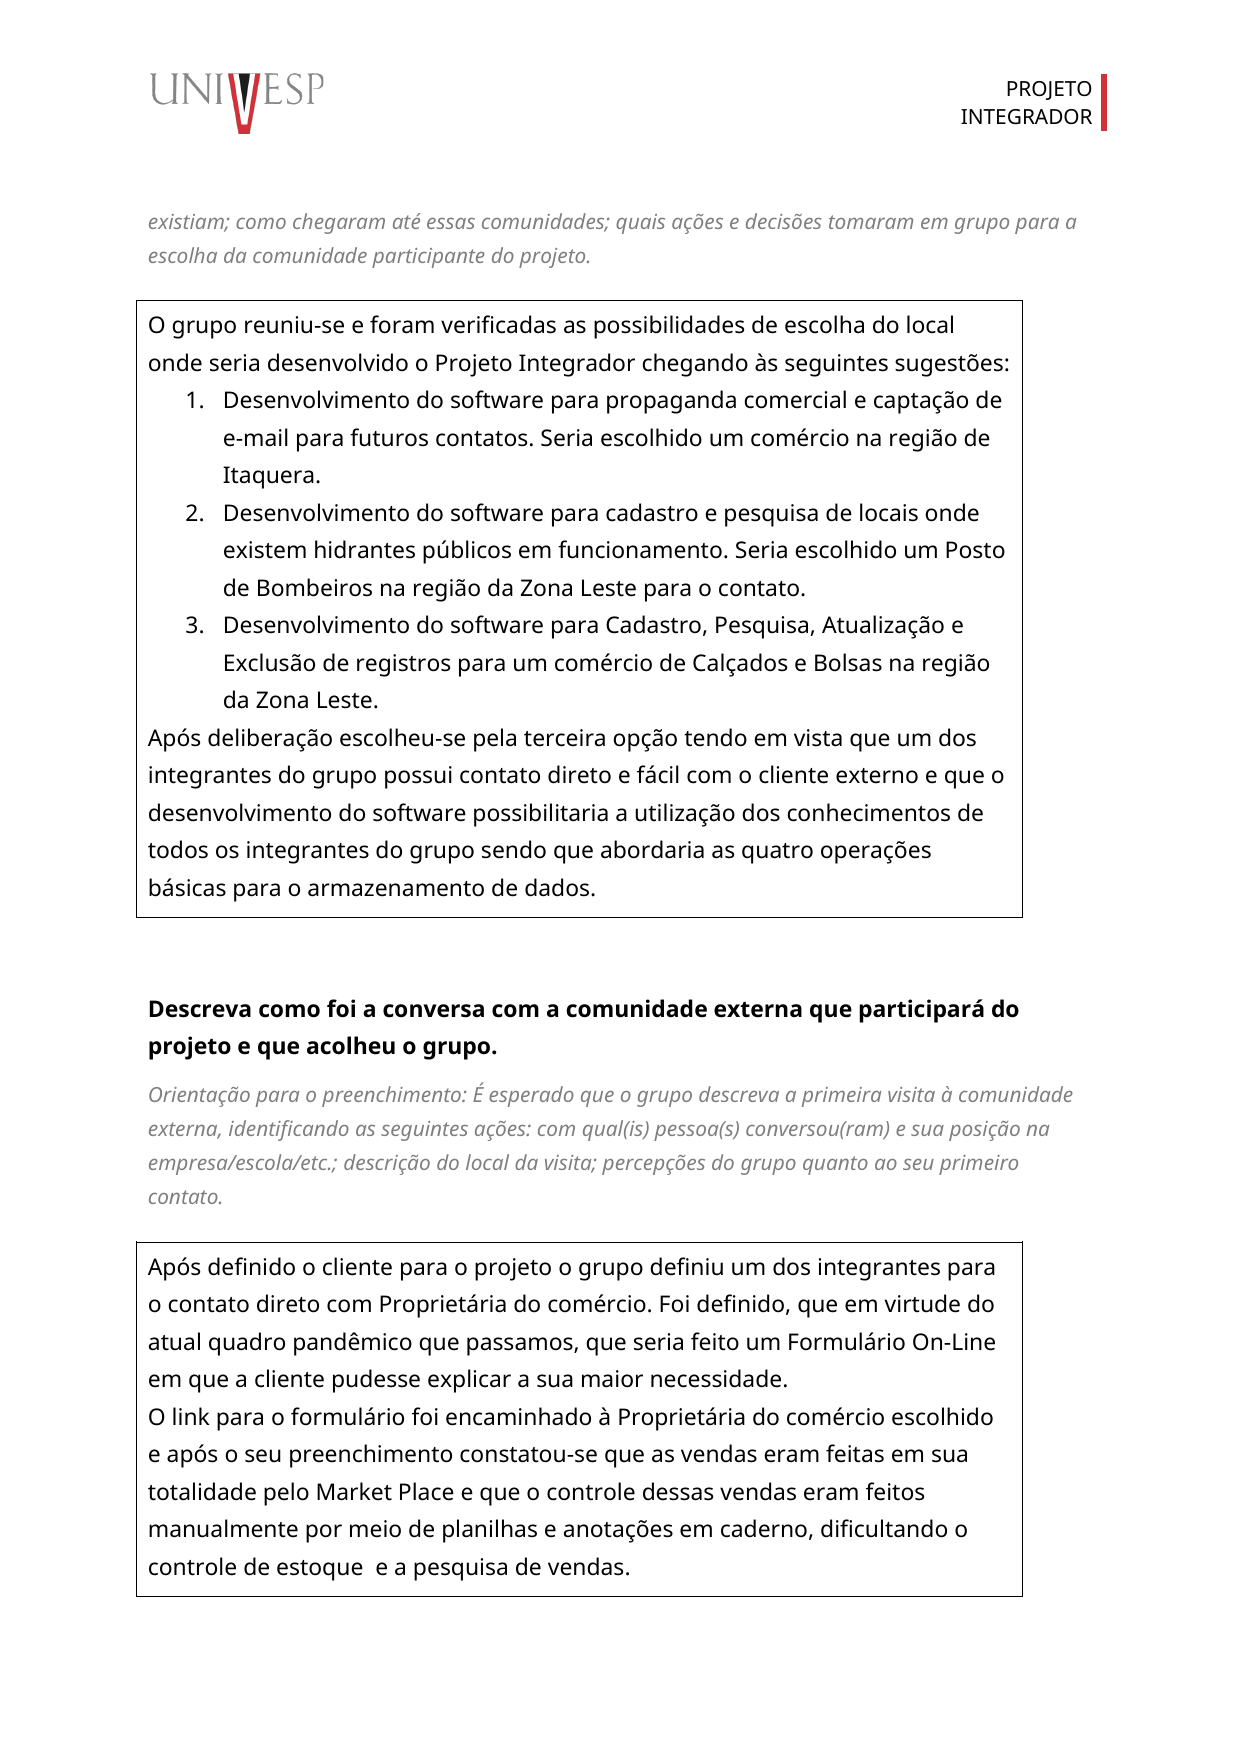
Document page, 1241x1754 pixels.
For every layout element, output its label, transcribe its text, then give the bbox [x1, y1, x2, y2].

table_header O grupo reuniu-se e foram verificadas as possibilidades de escolha do local onde seria desenvolvido o Projeto Integrador chegando às seguintes sugestões: Desenvolvimento do software para propaganda comercial e captação de e-mail para futuros contatos. Seria escolhido um comércio na região de Itaquera. Desenvolvimento do software para cadastro e pesquisa de locais onde existem hidrantes públicos em funcionamento. Seria escolhido um Posto de Bombeiros na região da Zona Leste para o contato. Desenvolvimento do software para Cadastro, Pesquisa, Atualização e Exclusão de registros para um comércio de Calçados e Bolsas na região da Zona Leste. Após deliberação escolheu-se pela terceira opção tendo em vista que um dos integrantes do grupo possui contato direto e fácil com o cliente externo e que o desenvolvimento do software possibilitaria a utilização dos conhecimentos de todos os integrantes do grupo sendo que abordaria as quatro operações básicas para o armazenamento de dados. [137, 301, 1022, 917]
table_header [137, 1243, 1022, 1596]
text Orientação para o preenchimento: É esperado que o grupo descreva a primeira visita à comunidade externa, identificando as seguintes ações: com qual(is) pessoa(s) conversou(ram) e sua posição na empresa/escola/etc.; descrição do local da visita; percepções do grupo quanto ao seu primeiro contato. [148, 1080, 1092, 1211]
picture [150, 73, 324, 134]
text Descreva como foi a conversa com a comunidade externa que participará do projeto e que acolheu o grupo. [148, 993, 1092, 1061]
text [148, 207, 1092, 269]
